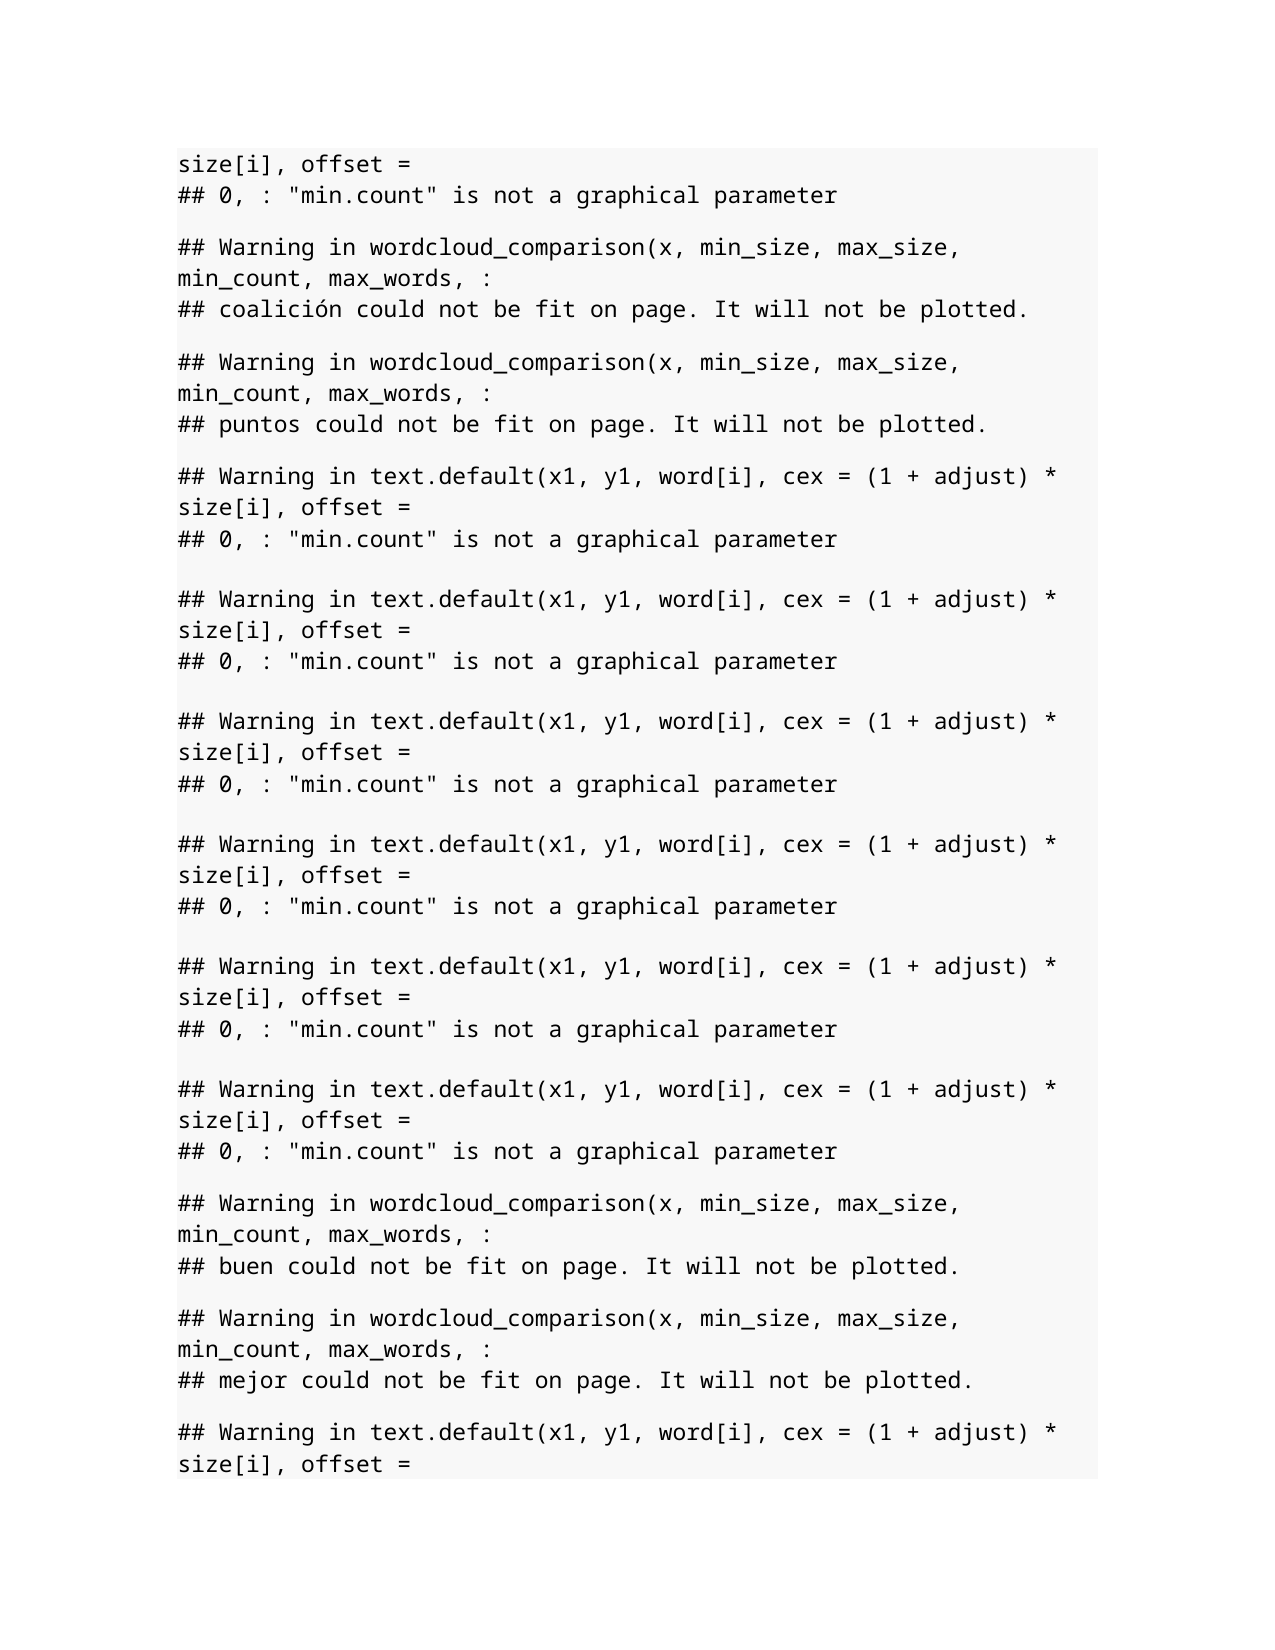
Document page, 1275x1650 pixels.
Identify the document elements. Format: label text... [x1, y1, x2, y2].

text ## Warning in wordcloud_comparison(x, min_size, max_size, min_count, max_words, : ## buen could not be fit on page. It will not be plotted. [177, 1187, 1098, 1281]
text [177, 1416, 1098, 1479]
text ## Warning in wordcloud_comparison(x, min_size, max_size, min_count, max_words, : ## coalición could not be fit on page. It will not be plotted. [177, 231, 1098, 325]
text ## Warning in wordcloud_comparison(x, min_size, max_size, min_count, max_words, : ## mejor could not be fit on page. It will not be plotted. [177, 1302, 1098, 1396]
text ## Warning in wordcloud_comparison(x, min_size, max_size, min_count, max_words, : ## puntos could not be fit on page. It will not be plotted. [177, 346, 1098, 439]
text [177, 148, 1098, 210]
